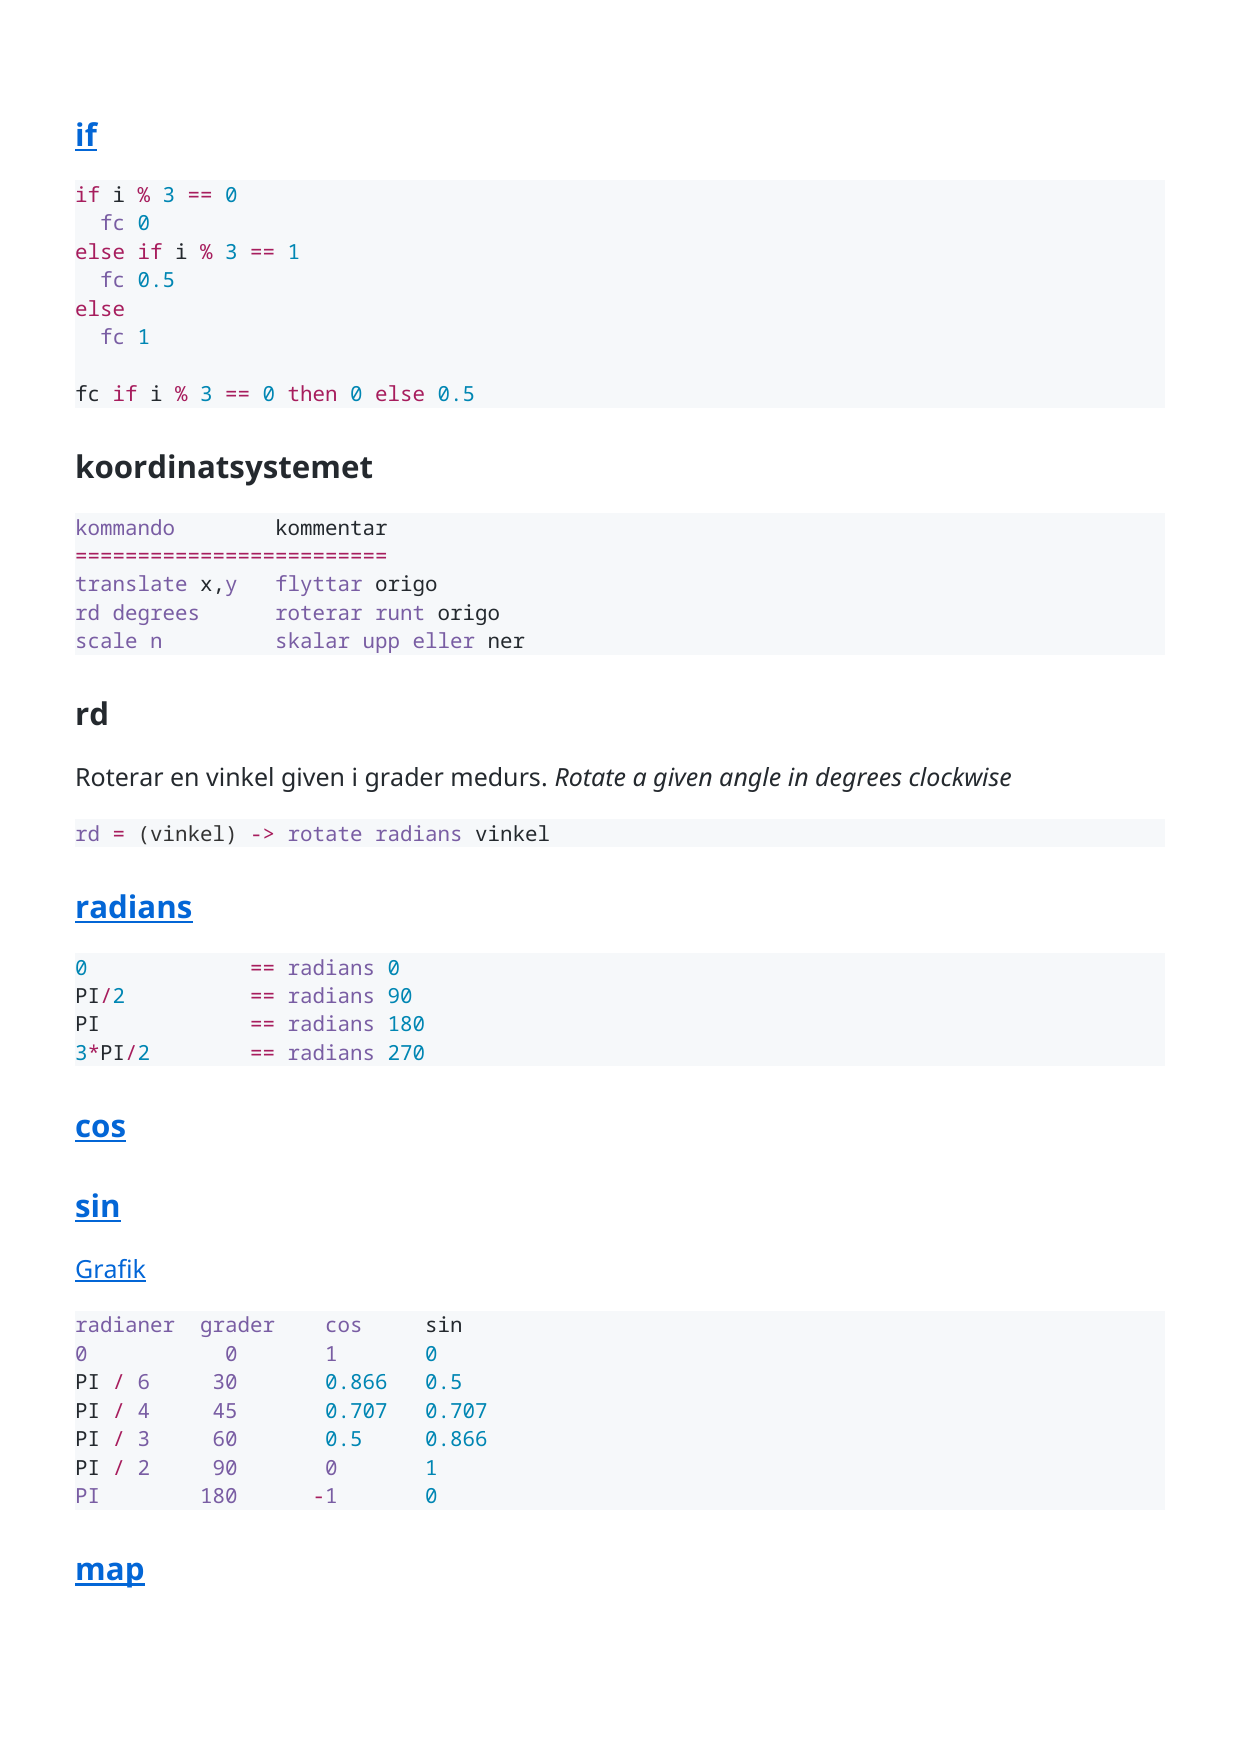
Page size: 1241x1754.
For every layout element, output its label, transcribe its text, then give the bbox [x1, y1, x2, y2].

text PI/2 == radians 90 [75, 981, 1165, 1009]
text 0 == radians 0 [75, 953, 1165, 981]
subtitle radians [75, 885, 1165, 928]
text fc 0 [75, 208, 1165, 237]
text 3*PI/2 == radians 270 [75, 1038, 1165, 1066]
text fc 1 [75, 322, 1165, 351]
text radianer grader cos sin [75, 1311, 1165, 1339]
text rd = (vinkel) -> rotate radians vinkel [75, 819, 1165, 847]
text else if i % 3 == 1 [75, 237, 1165, 265]
text PI / 4 45 0.707 0.707 [75, 1396, 1165, 1424]
subtitle cos [75, 1104, 1165, 1146]
text scale n skalar upp eller ner [75, 626, 1165, 655]
text fc 0.5 [75, 265, 1165, 294]
subtitle sin [75, 1184, 1165, 1227]
text PI / 2 90 0 1 [75, 1453, 1165, 1481]
text 0 0 1 0 [75, 1339, 1165, 1367]
text translate x,y flyttar origo [75, 569, 1165, 598]
text Grafik [75, 1252, 1165, 1286]
text PI 180 -1 0 [75, 1481, 1165, 1510]
text rd degrees roterar runt origo [75, 598, 1165, 626]
text PI / 3 60 0.5 0.866 [75, 1424, 1165, 1453]
subtitle koordinatsystemet [75, 445, 1165, 488]
text if i % 3 == 0 [75, 180, 1165, 208]
text PI == radians 180 [75, 1009, 1165, 1038]
subtitle map [75, 1547, 1165, 1590]
text fc if i % 3 == 0 then 0 else 0.5 [75, 379, 1165, 408]
text Roterar en vinkel given i grader medurs. Rotate a given angle in degrees clockwise [75, 760, 1165, 794]
text else [75, 294, 1165, 322]
text PI / 6 30 0.866 0.5 [75, 1367, 1165, 1396]
subtitle if [75, 112, 1165, 155]
subtitle rd [75, 692, 1165, 735]
text kommando kommentar [75, 513, 1165, 541]
text ========================= [75, 541, 1165, 569]
